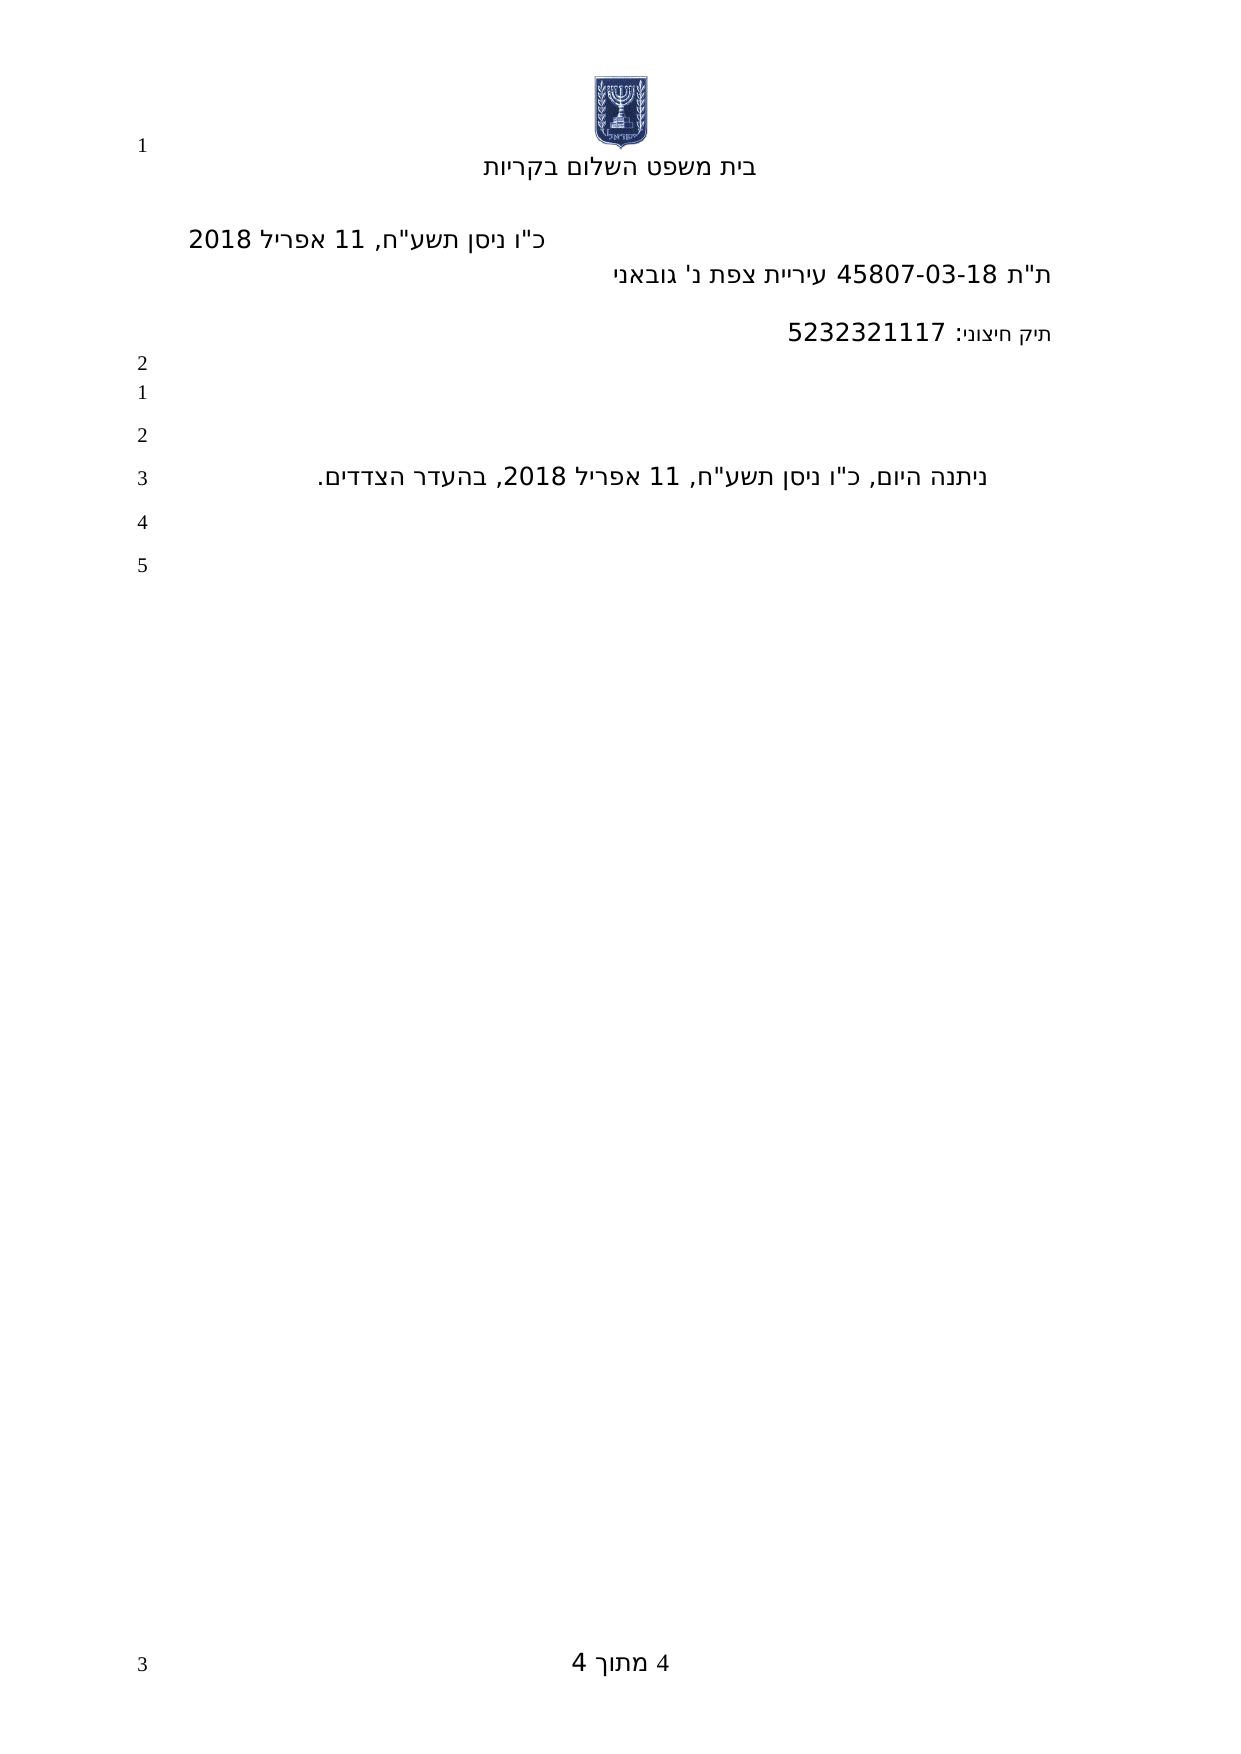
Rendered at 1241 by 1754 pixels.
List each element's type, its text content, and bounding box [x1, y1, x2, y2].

text ניתנה היום, , , בהעדר הצדדים. [177, 462, 1063, 492]
picture [589, 75, 651, 152]
